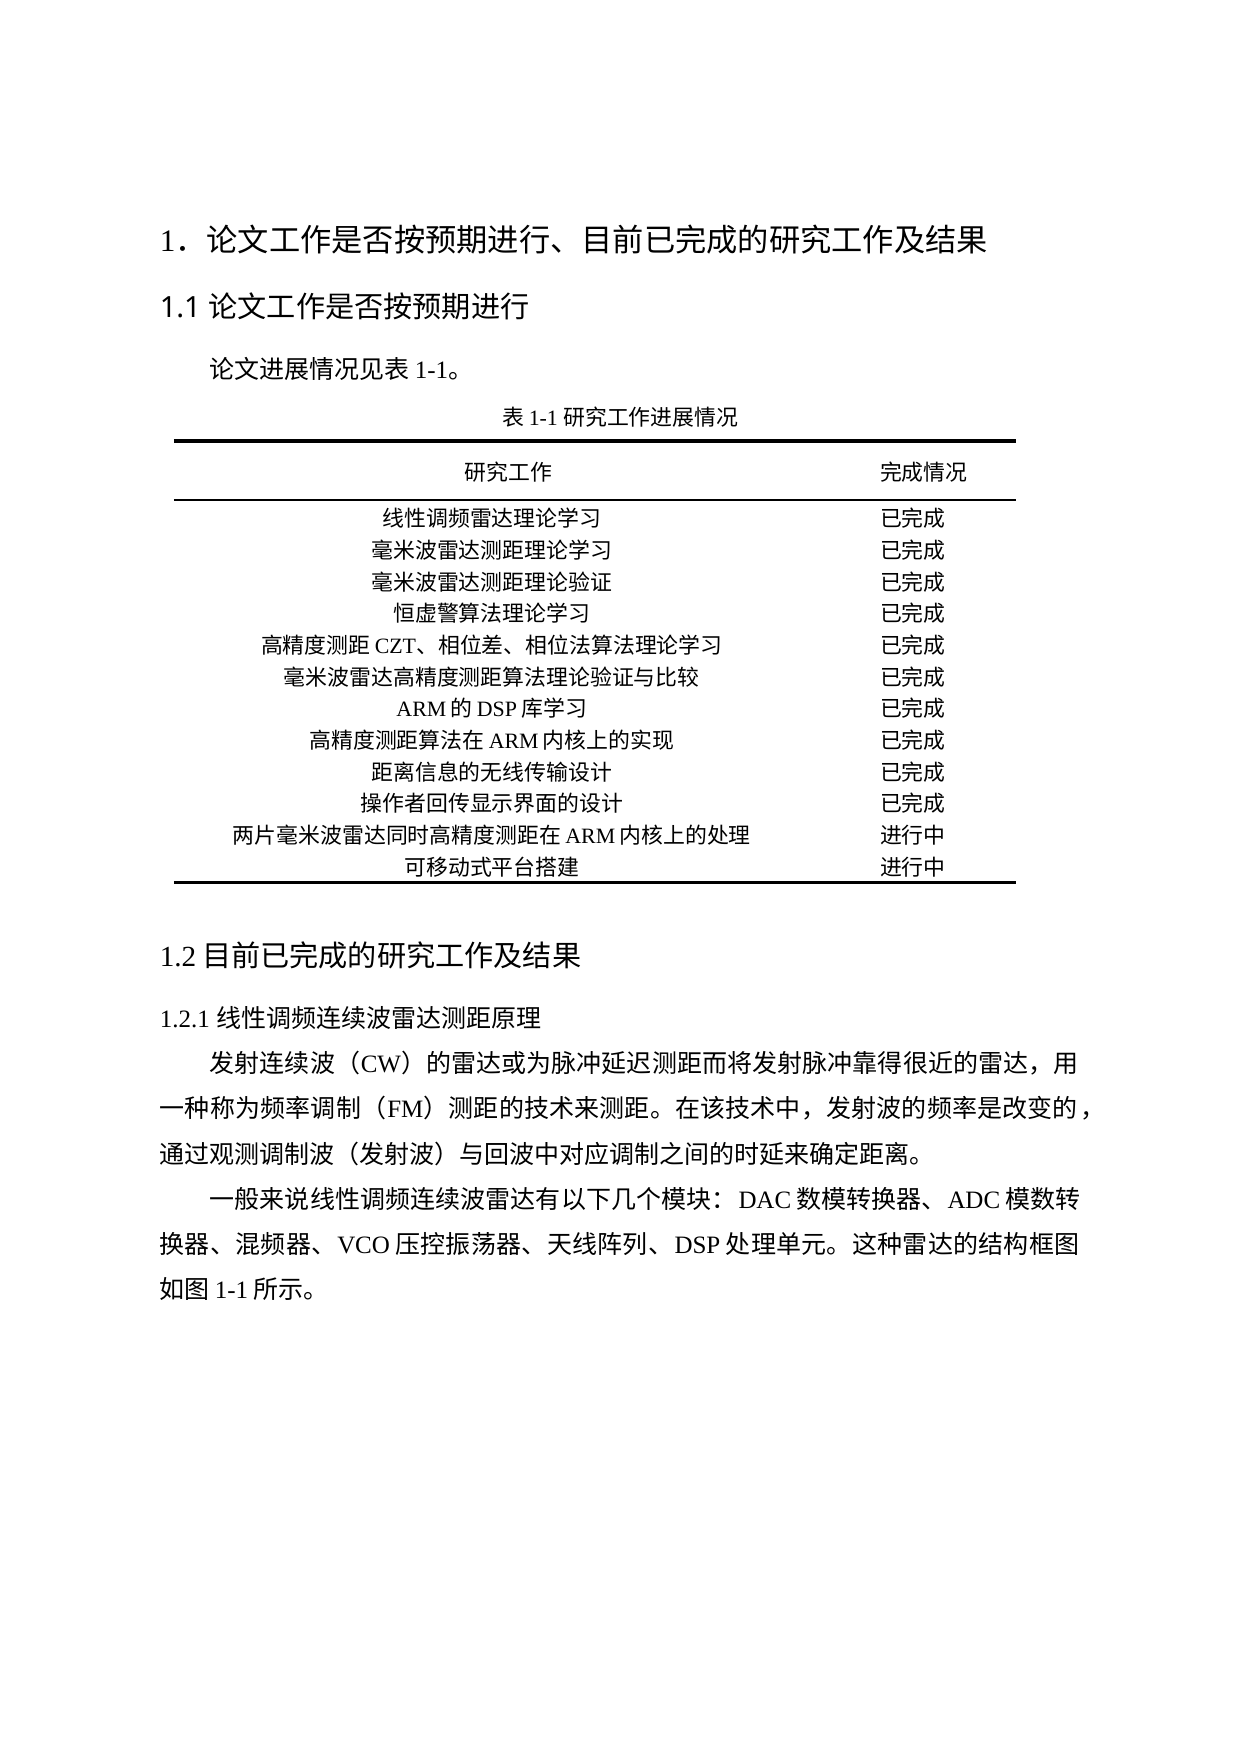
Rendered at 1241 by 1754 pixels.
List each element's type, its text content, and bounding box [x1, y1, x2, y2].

table_cell 已完成 [809, 691, 1016, 723]
text 1.2目前已完成的研究工作及结果 [159, 933, 1081, 975]
table_cell 已完成 [809, 596, 1016, 628]
table_cell 毫米波雷达高精度测距算法理论验证与比较 [174, 660, 809, 691]
table_cell 毫米波雷达测距理论学习 [174, 533, 809, 564]
table_cell 可移动式平台搭建 [174, 850, 809, 881]
table_cell 已完成 [809, 660, 1016, 691]
table_cell 已完成 [809, 565, 1016, 596]
table_header 完成情况 [809, 443, 1016, 499]
table_cell 毫米波雷达测距理论验证 [174, 565, 809, 596]
table_cell 已完成 [809, 533, 1016, 564]
text 1.1 论文工作是否按预期进行 [159, 284, 1081, 326]
text 表1-1 研究工作进展情况 [159, 400, 1081, 431]
text 发射连续波（CW）的雷达或为脉冲延迟测距而将发射脉冲靠得很近的雷达，用一种称为频率调制（FM）测距的技术来测距。在该技术中，发射波的频率是改变的，通过观测调制波（发射波）与回波中对应调制之间的时延来确定距离。 [159, 1043, 1081, 1170]
table_header 研究工作 [174, 443, 809, 499]
text 一般来说线性调频连续波雷达有以下几个模块：DAC数模转换器、ADC模数转换器、混频器、VCO压控振荡器、天线阵列、DSP处理单元。这种雷达的结构框图如图1-1所示。 [159, 1179, 1081, 1306]
table_cell 已完成 [809, 755, 1016, 786]
table_cell 高精度测距CZT、相位差、相位法算法理论学习 [174, 628, 809, 659]
table_cell 已完成 [809, 723, 1016, 754]
text 论文进展情况见表1-1。 [159, 349, 1081, 386]
table_cell 线性调频雷达理论学习 [174, 501, 809, 533]
table_cell 操作者回传显示界面的设计 [174, 786, 809, 818]
table_cell 已完成 [809, 628, 1016, 659]
table_cell 高精度测距算法在ARM内核上的实现 [174, 723, 809, 754]
table_cell 已完成 [809, 501, 1016, 533]
text 1．论文工作是否按预期进行、目前已完成的研究工作及结果 [159, 215, 1081, 260]
table_cell 已完成 [809, 786, 1016, 818]
table_cell ARM的DSP库学习 [174, 691, 809, 723]
table_cell 两片毫米波雷达同时高精度测距在ARM内核上的处理 [174, 818, 809, 849]
table_cell 进行中 [809, 818, 1016, 849]
table_cell 距离信息的无线传输设计 [174, 755, 809, 786]
table_cell 进行中 [809, 850, 1016, 881]
table_cell 恒虚警算法理论学习 [174, 596, 809, 628]
text 线性调频连续波雷达测距原理 [159, 998, 1081, 1034]
